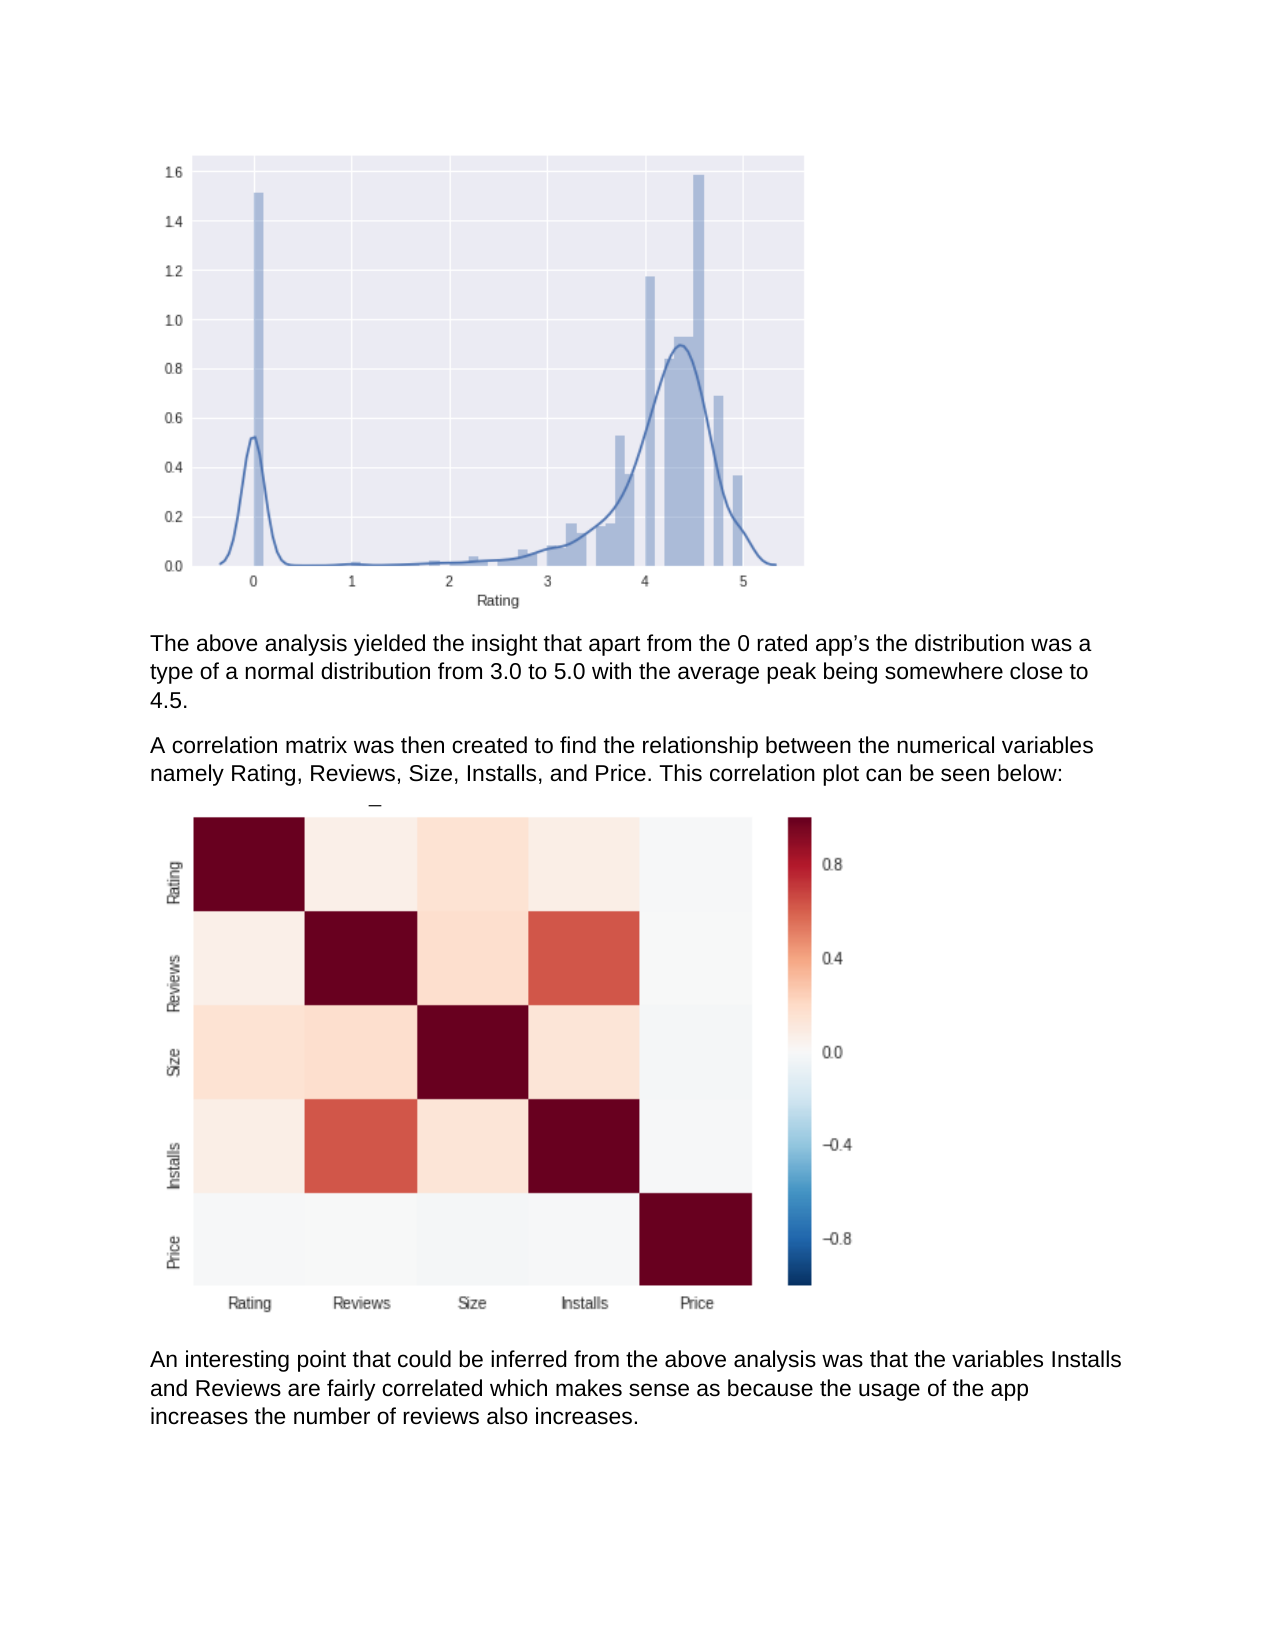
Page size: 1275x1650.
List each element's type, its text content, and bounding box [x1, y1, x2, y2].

text The above analysis yielded the insight that apart from the 0 rated app’s the distribution was a type of a normal distribution from 3.0 to 5.0 with the average peak being somewhere close to 4.5. [150, 630, 1125, 713]
picture [150, 150, 822, 611]
text A correlation matrix was then created to find the relationship between the numerical variables namely Rating, Reviews, Size, Installs, and Price. This correlation plot can be seen below: [150, 732, 1125, 787]
text An interesting point that could be inferred from the above analysis was that the variables Installs and Reviews are fairly correlated which makes sense as because the usage of the app increases the number of reviews also increases. [150, 1346, 1125, 1429]
picture [150, 805, 879, 1328]
